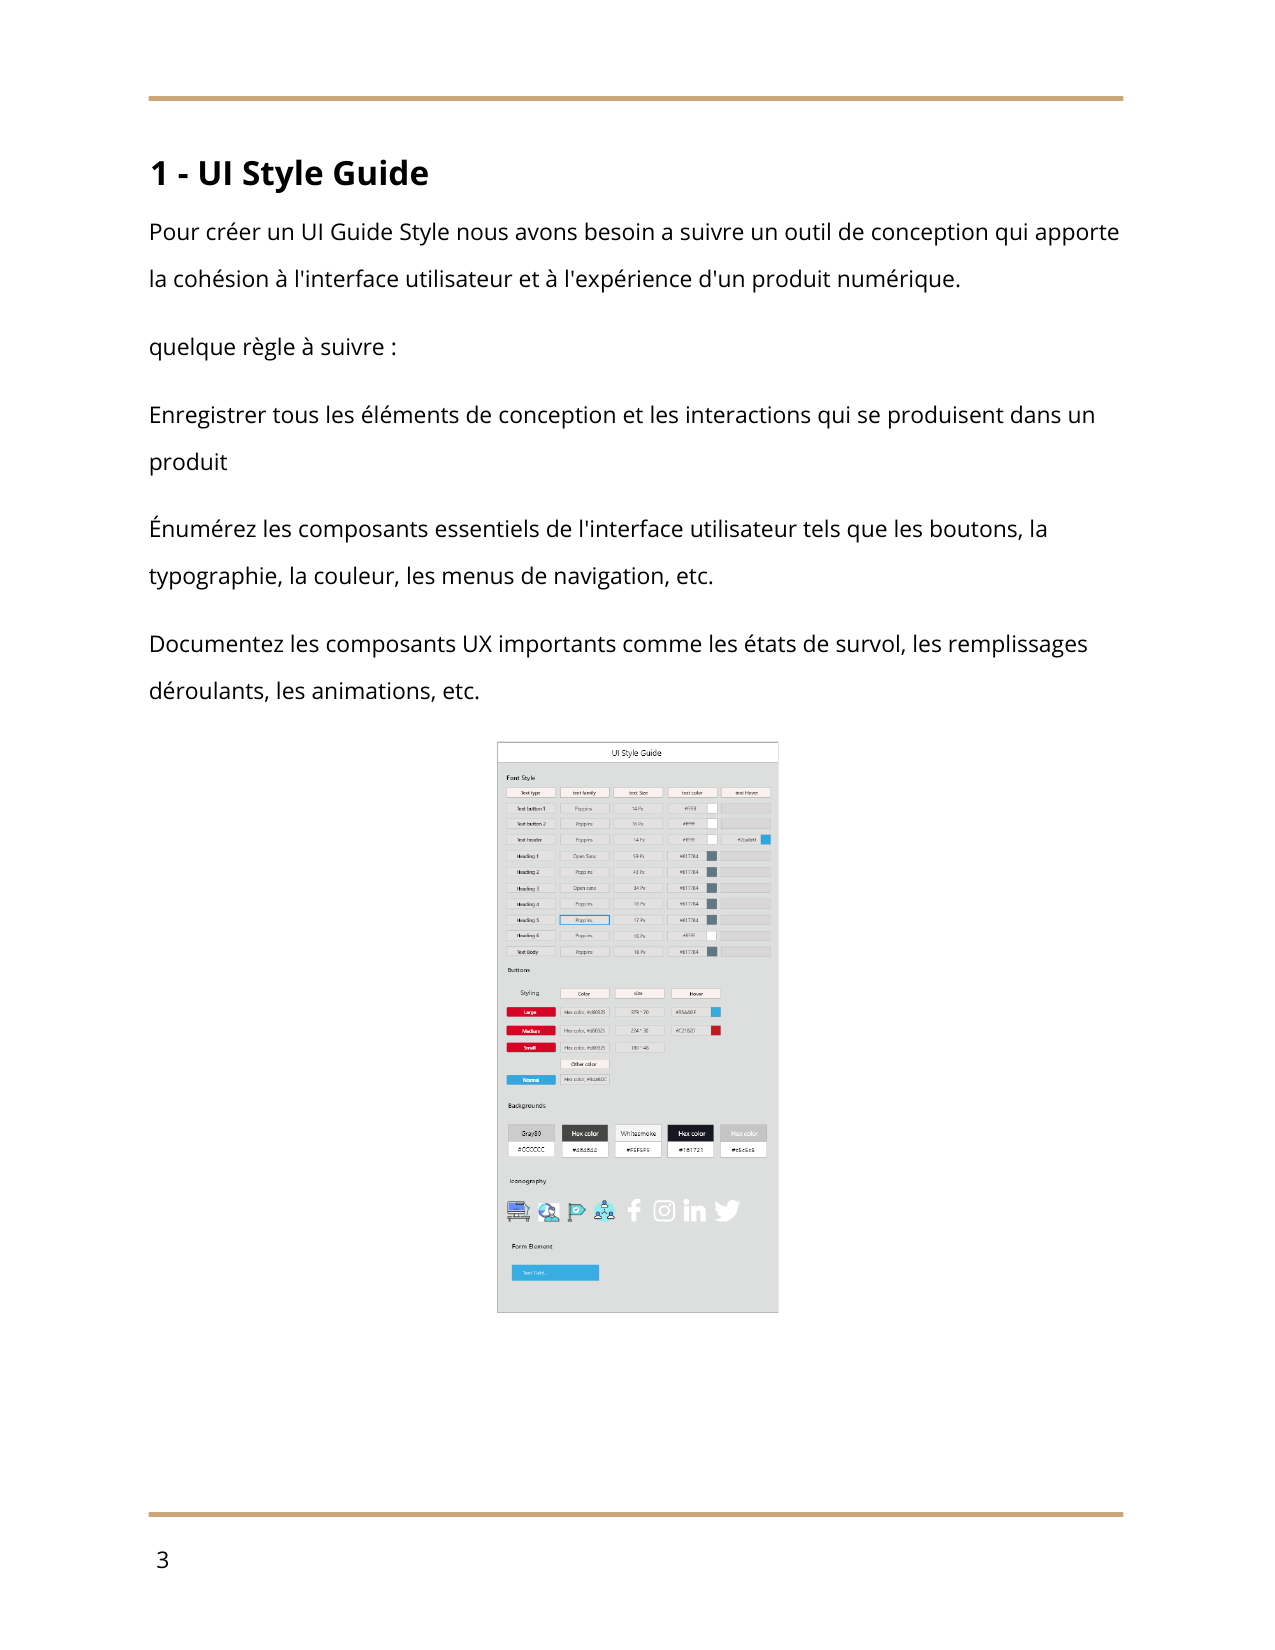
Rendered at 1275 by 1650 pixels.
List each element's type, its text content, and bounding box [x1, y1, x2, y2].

text Énumérez les composants essentiels de l'interface utilisateur tels que les boutons, la typographie, la couleur, les menus de navigation, etc. [148, 513, 1125, 591]
picture [496, 741, 779, 1313]
text Documentez les composants UX importants comme les états de survol, les remplissages déroulants, les animations, etc. [148, 628, 1125, 706]
subtitle 1 - UI Style Guide [150, 150, 1125, 195]
text Pour créer un UI Guide Style nous avons besoin a suivre un outil de conception qui apporte la cohésion à l'interface utilisateur et à l'expérience d'un produit numérique. [148, 216, 1125, 294]
text Enregistrer tous les éléments de conception et les interactions qui se produisent dans un produit [148, 398, 1125, 477]
picture [148, 1512, 1124, 1517]
text quelque règle à suivre : [148, 331, 1125, 362]
picture [148, 96, 1124, 101]
